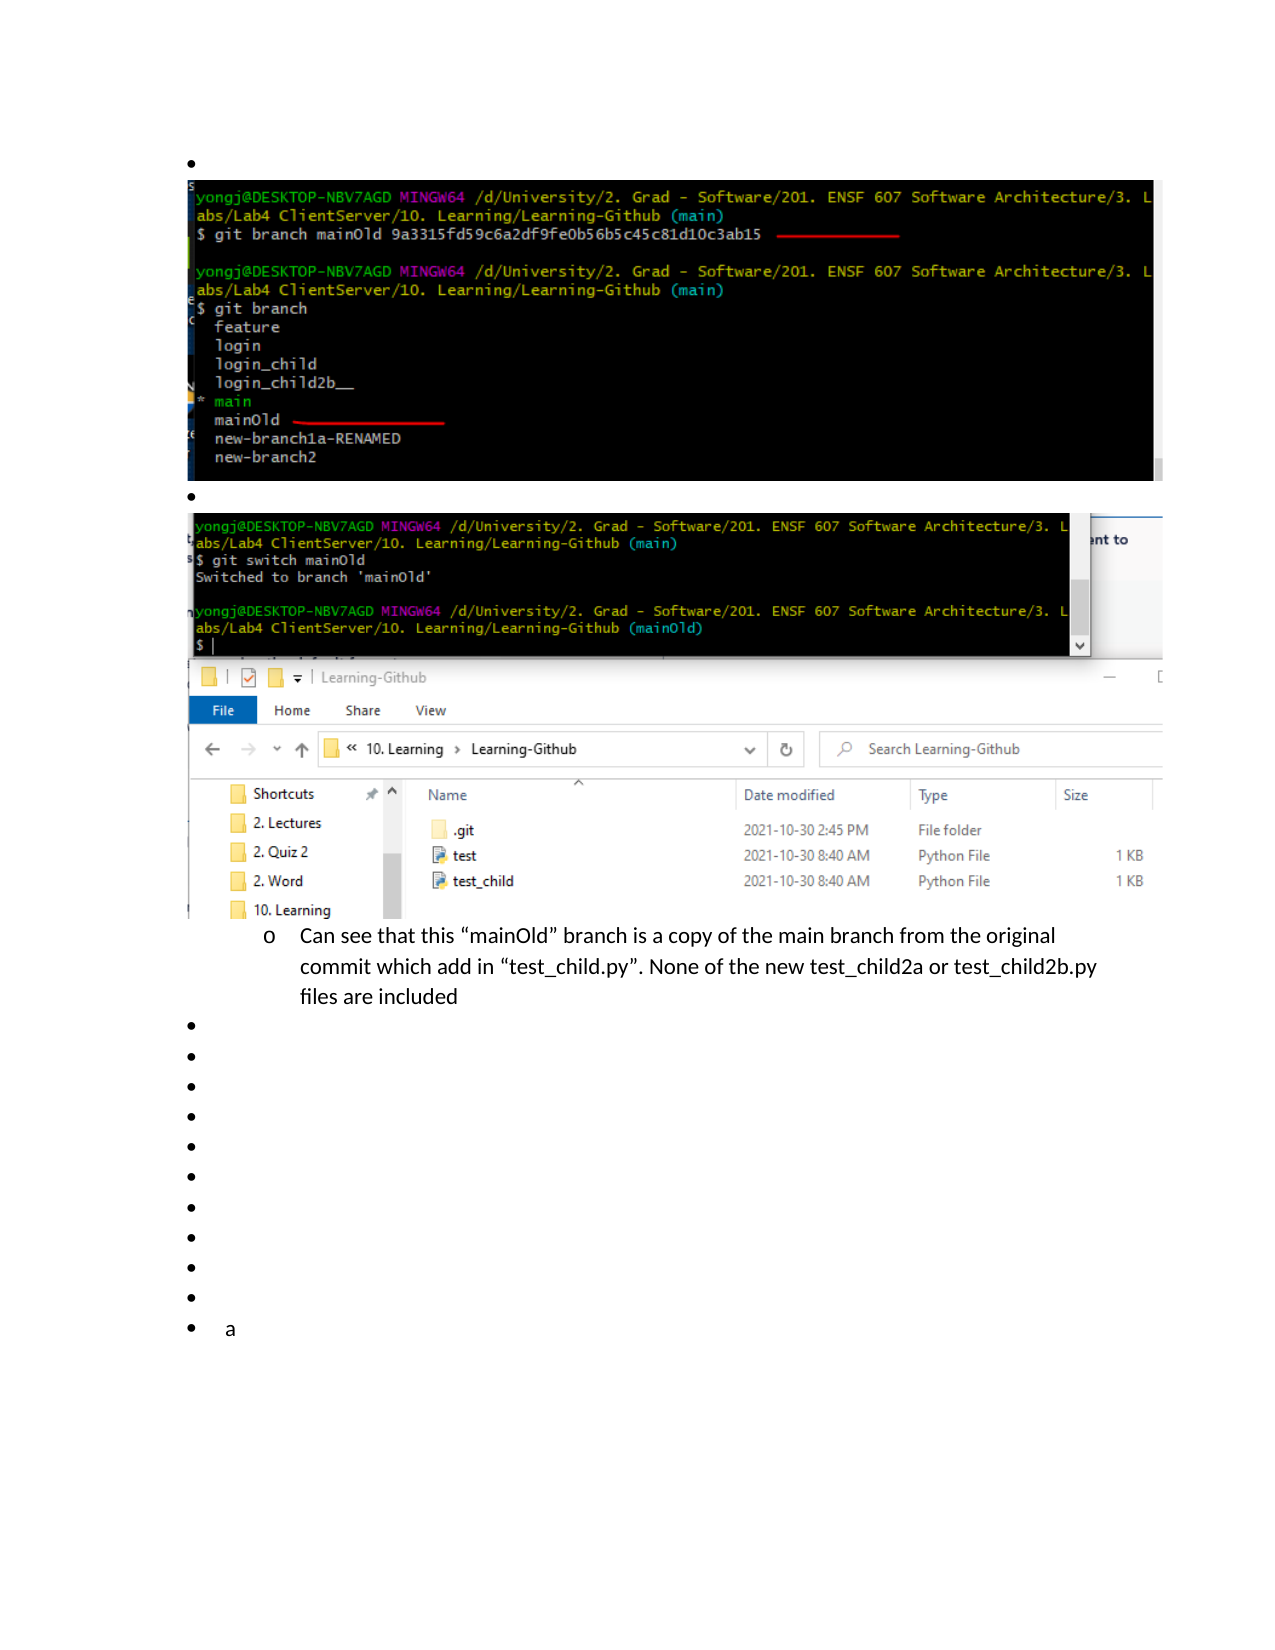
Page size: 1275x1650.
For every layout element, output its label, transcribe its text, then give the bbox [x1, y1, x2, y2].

list Can see that this “mainOld” branch is a copy of the main branch from the original commit which add in “test_child.py”. None of the new test_child2a or test_child2b.py files are included [262, 921, 1125, 1010]
picture [187, 513, 1163, 919]
list a [187, 1314, 1125, 1343]
picture [187, 180, 1163, 481]
